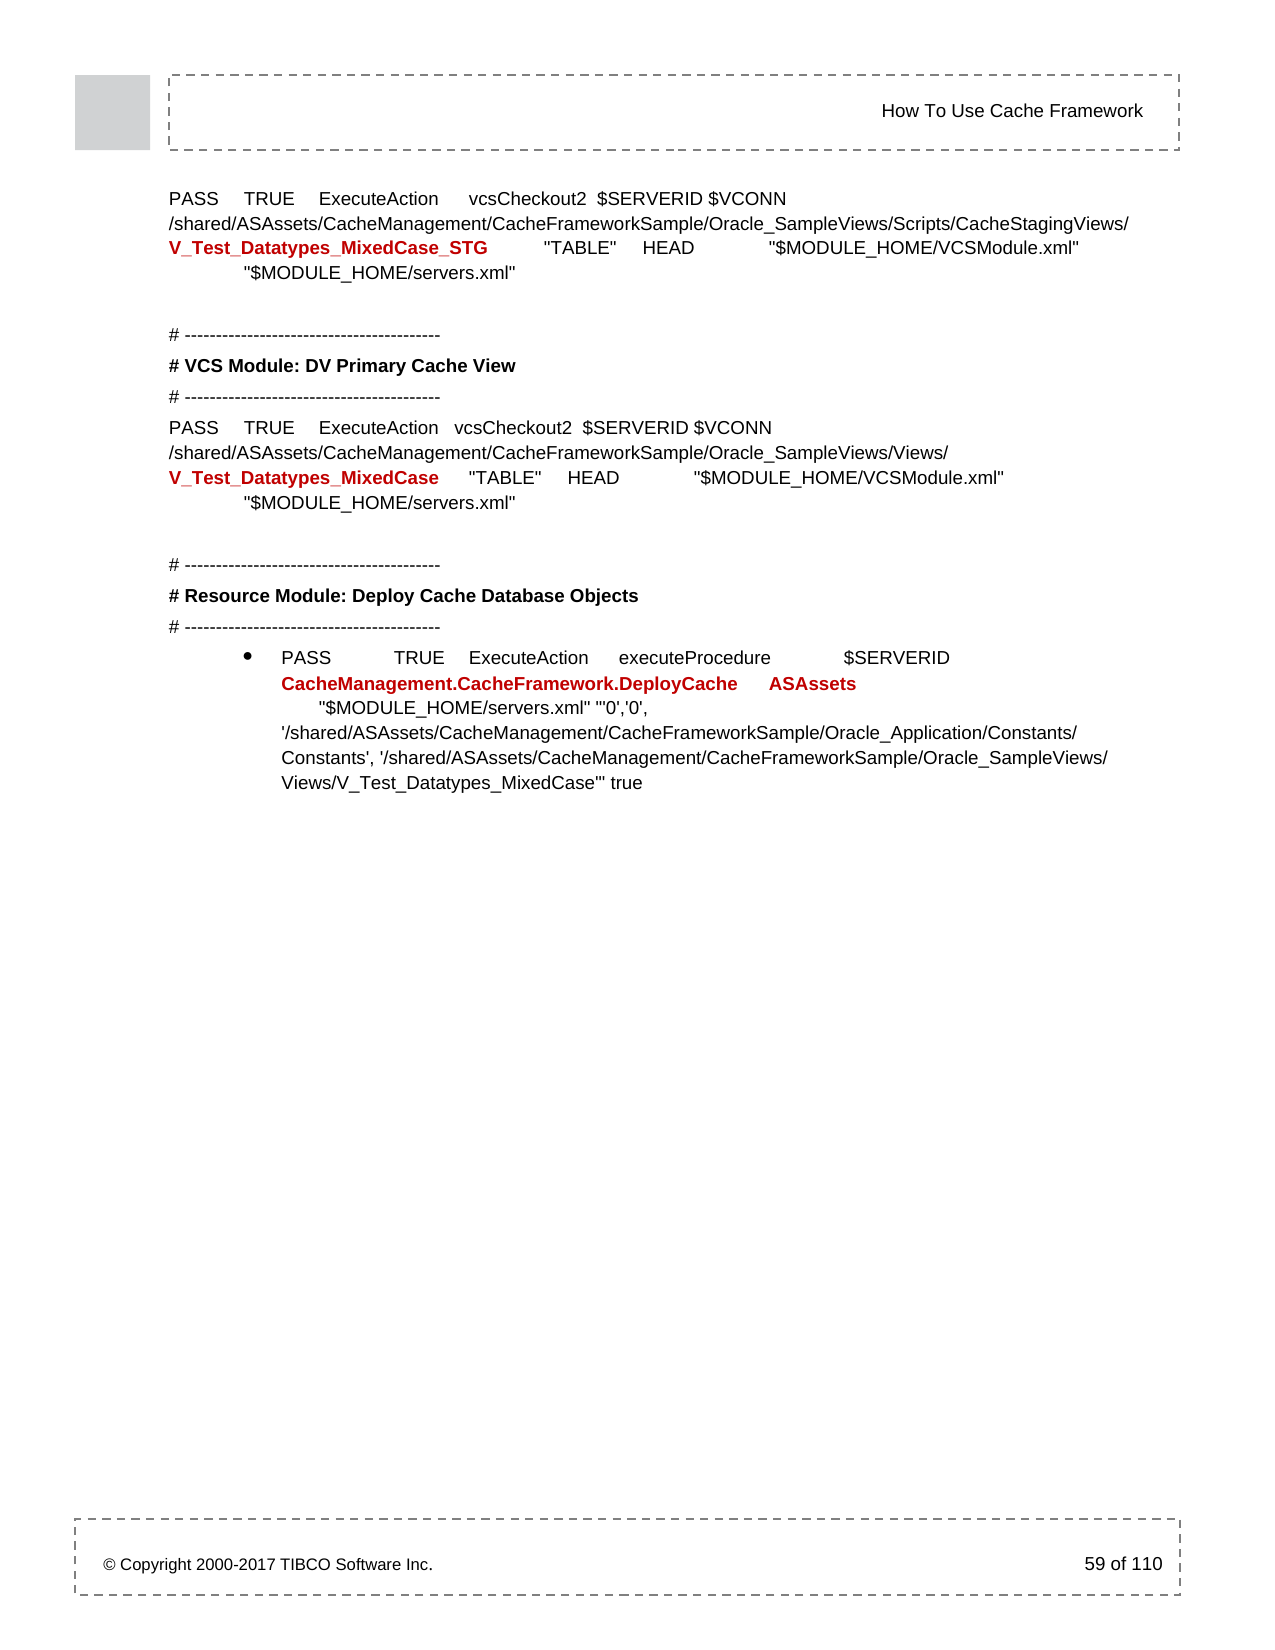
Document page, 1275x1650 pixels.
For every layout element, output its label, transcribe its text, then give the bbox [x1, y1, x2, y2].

text # VCS Module: DV Primary Cache View [169, 355, 1162, 377]
text # ----------------------------------------- [169, 553, 1162, 575]
text # ----------------------------------------- [169, 324, 1162, 346]
text # ----------------------------------------- [169, 616, 1162, 637]
text # ----------------------------------------- [169, 386, 1162, 408]
text # Resource Module: Deploy Cache Database Objects [169, 584, 1162, 606]
text PASS TRUE ExecuteAction vcsCheckout2 $SERVERID $VCONN /shared/ASAssets/CacheManagement/CacheFrameworkSample/Oracle_SampleViews/Views/V_Test_Datatypes_MixedCase "TABLE" HEAD "$MODULE_HOME/VCSModule.xml" "$MODULE_HOME/servers.xml" [169, 417, 1162, 513]
list PASS TRUE ExecuteAction executeProcedure $SERVERID CacheManagement.CacheFramework.DeployCache ASAssets "$MODULE_HOME/servers.xml" "'0','0', '/shared/ASAssets/CacheManagement/CacheFrameworkSample/Oracle_Application/Constants/Constants', '/shared/ASAssets/CacheManagement/CacheFrameworkSample/Oracle_SampleViews/Views/V_Test_Datatypes_MixedCase'" true [244, 647, 1161, 793]
